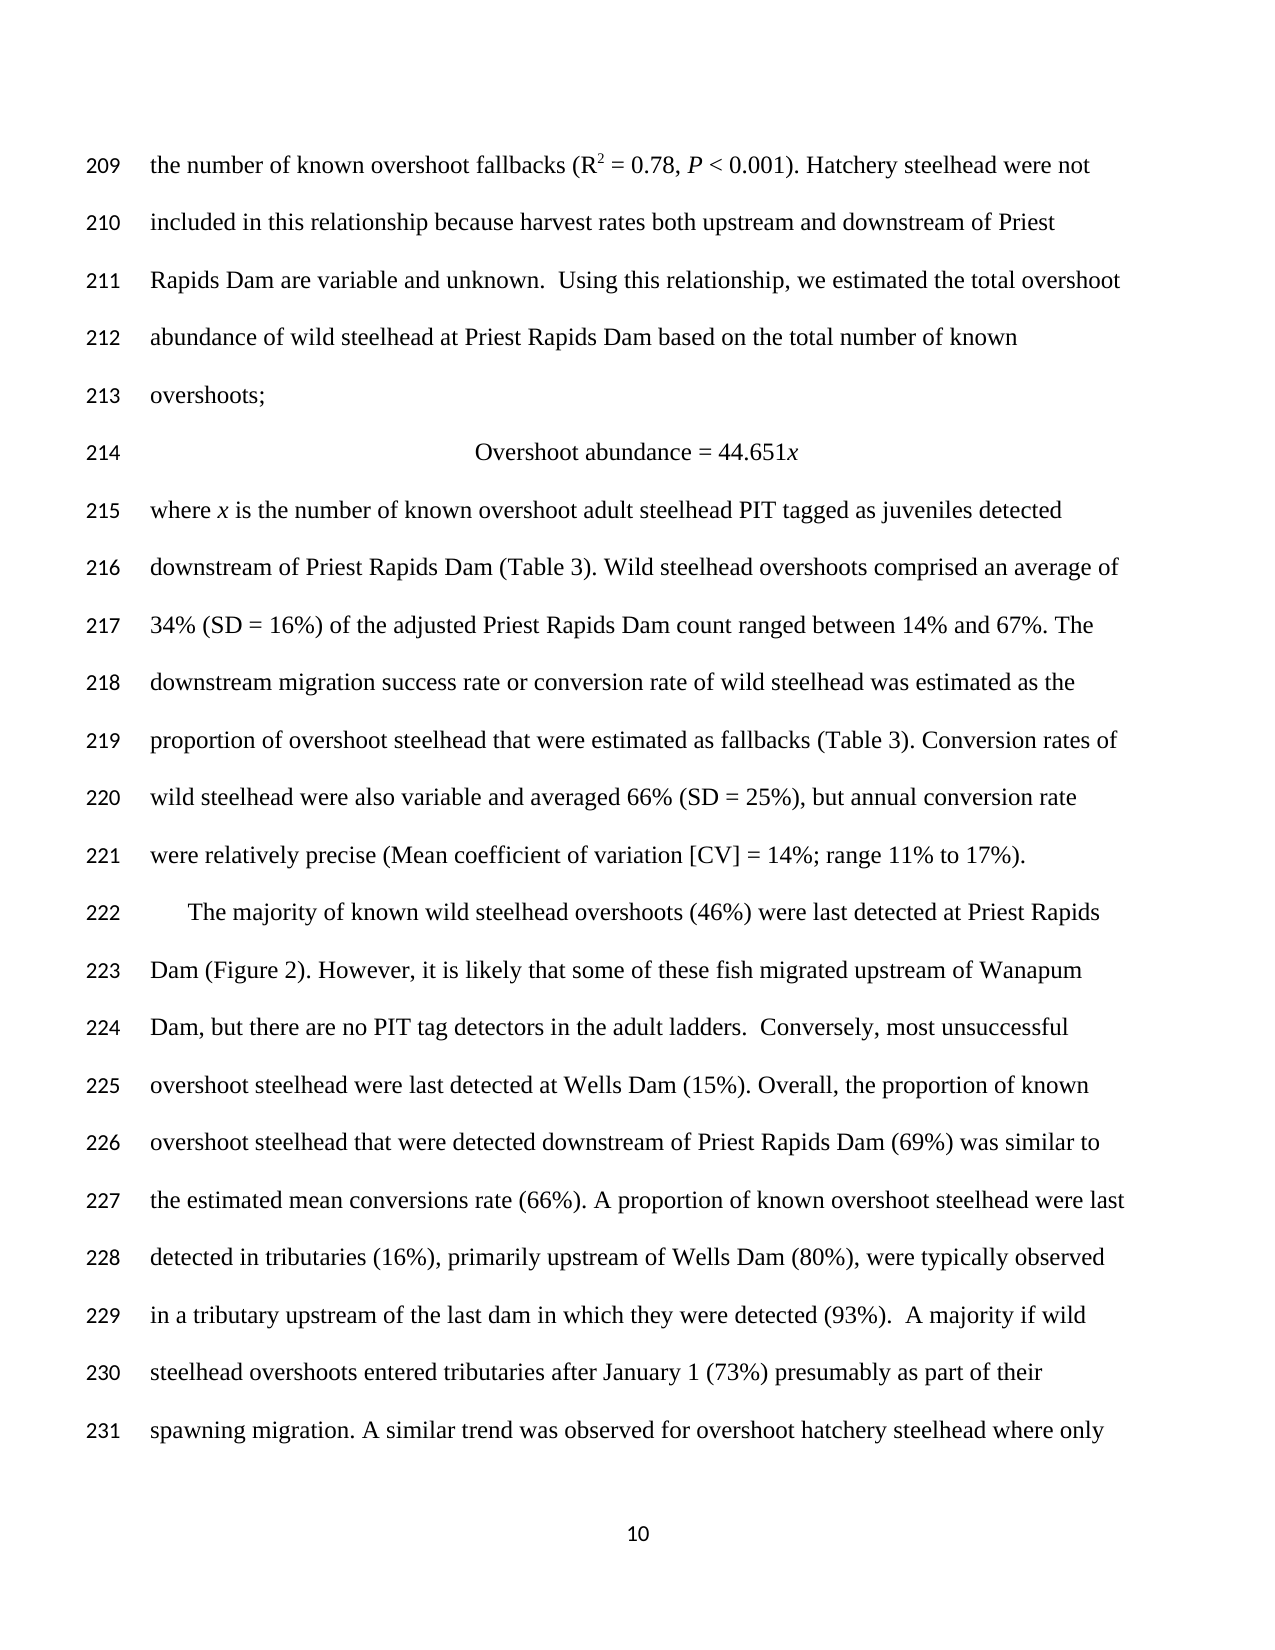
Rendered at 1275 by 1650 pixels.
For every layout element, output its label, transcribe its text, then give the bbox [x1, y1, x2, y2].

text where x is the number of known overshoot adult steelhead PIT tagged as juveniles detected downstream of Priest Rapids Dam (Table 3). Wild steelhead overshoots comprised an average of 34% (SD = 16%) of the adjusted Priest Rapids Dam count ranged between 14% and 67%. The downstream migration success rate or conversion rate of wild steelhead was estimated as the proportion of overshoot steelhead that were estimated as fallbacks (Table 3). Conversion rates of wild steelhead were also variable and averaged 66% (SD = 25%), but annual conversion rate were relatively precise (Mean coefficient of variation [CV] = 14%; range 11% to 17%). [150, 495, 1125, 869]
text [150, 897, 1125, 1444]
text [150, 150, 1125, 409]
text Overshoot abundance = 44.651x [150, 437, 1125, 466]
